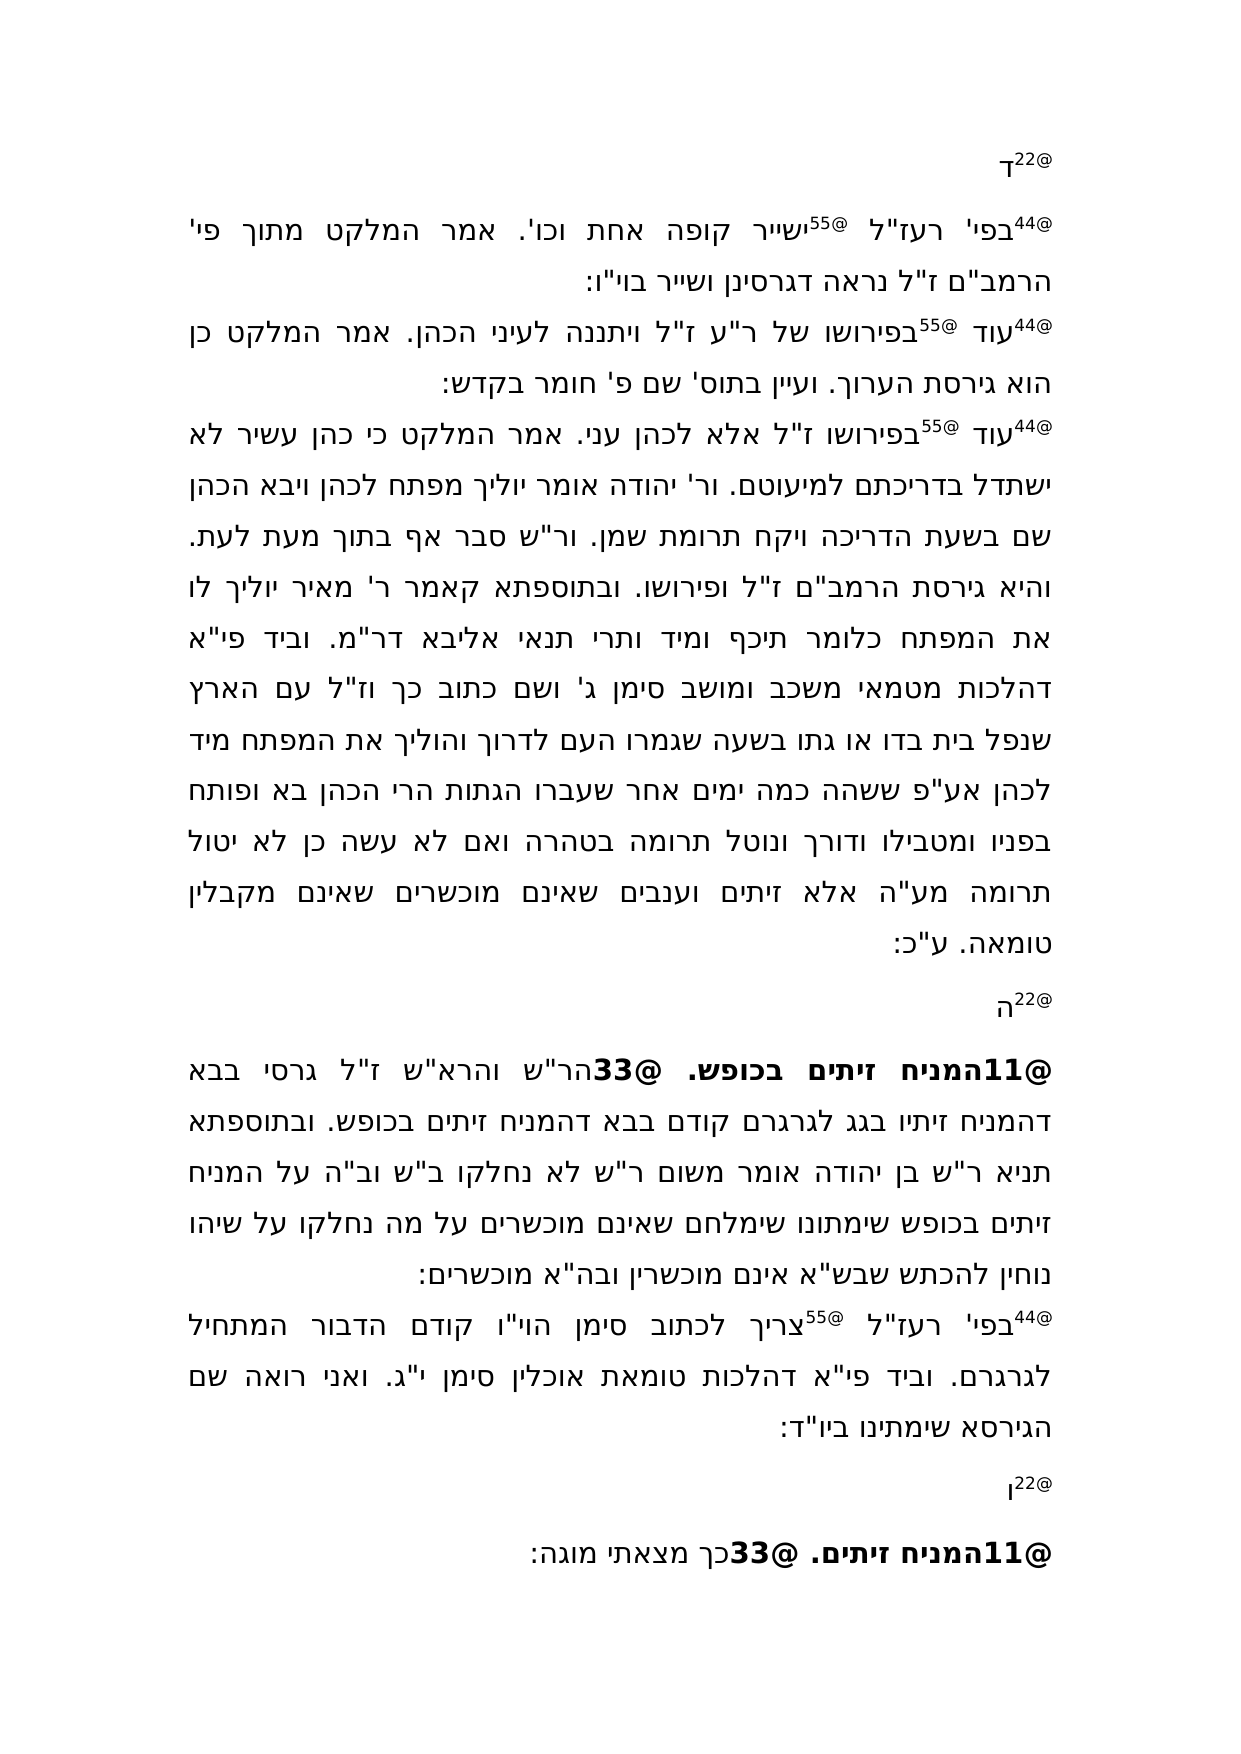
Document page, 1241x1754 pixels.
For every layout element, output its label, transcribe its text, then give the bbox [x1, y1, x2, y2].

text @44עוד @55בפירושו של ר"ע ז"ל ויתננה לעיני הכהן. אמר המלקט כן הוא גירסת הערוך. ועיין בתוס' שם פ' חומר בקדש: [187, 315, 1053, 400]
subtitle @22ו [187, 1473, 1053, 1507]
text @11המניח זיתים בכופש. @33הר"ש והרא"ש ז"ל גרסי בבא דהמניח זיתיו בגג לגרגרם קודם בבא דהמניח זיתים בכופש. ובתוספתא תניא ר"ש בן יהודה אומר משום ר"ש לא נחלקו ב"ש וב"ה על המניח זיתים בכופש שימתונו שימלחם שאינם מוכשרים על מה נחלקו על שיהו נוחין להכתש שבש"א אינם מוכשרין ובה"א מוכשרים: [187, 1053, 1053, 1291]
text @44עוד @55בפירושו ז"ל אלא לכהן עני. אמר המלקט כי כהן עשיר לא ישתדל בדריכתם למיעוטם. ור' יהודה אומר יוליך מפתח לכהן ויבא הכהן שם בשעת הדריכה ויקח תרומת שמן. ור"ש סבר אף בתוך מעת לעת. והיא גירסת הרמב"ם ז"ל ופירושו. ובתוספתא קאמר ר' מאיר יוליך לו את המפתח כלומר תיכף ומיד ותרי תנאי אליבא דר"מ. וביד פי"א דהלכות מטמאי משכב ומושב סימן ג' ושם כתוב כך וז"ל עם הארץ שנפל בית בדו או גתו בשעה שגמרו העם לדרוך והוליך את המפתח מיד לכהן אע"פ ששהה כמה ימים אחר שעברו הגתות הרי הכהן בא ופותח בפניו ומטבילו ודורך ונוטל תרומה בטהרה ואם לא עשה כן לא יטול תרומה מע"ה אלא זיתים וענבים שאינם מוכשרים שאינם מקבלין טומאה. ע"כ: [187, 417, 1053, 961]
text @44בפי' רעז"ל @55ישייר קופה אחת וכו'. אמר המלקט מתוך פי' הרמב"ם ז"ל נראה דגרסינן ושייר בוי"ו: [187, 213, 1053, 298]
text @44בפי' רעז"ל @55צריך לכתוב סימן הוי"ו קודם הדבור המתחיל לגרגרם. וביד פי"א דהלכות טומאת אוכלין סימן י"ג. ואני רואה שם הגירסא שימתינו ביו"ד: [187, 1308, 1053, 1444]
subtitle @22ה [187, 990, 1053, 1024]
subtitle @22ד [187, 150, 1053, 184]
text @11המניח זיתים. @33כך מצאתי מוגה: [187, 1537, 1053, 1571]
